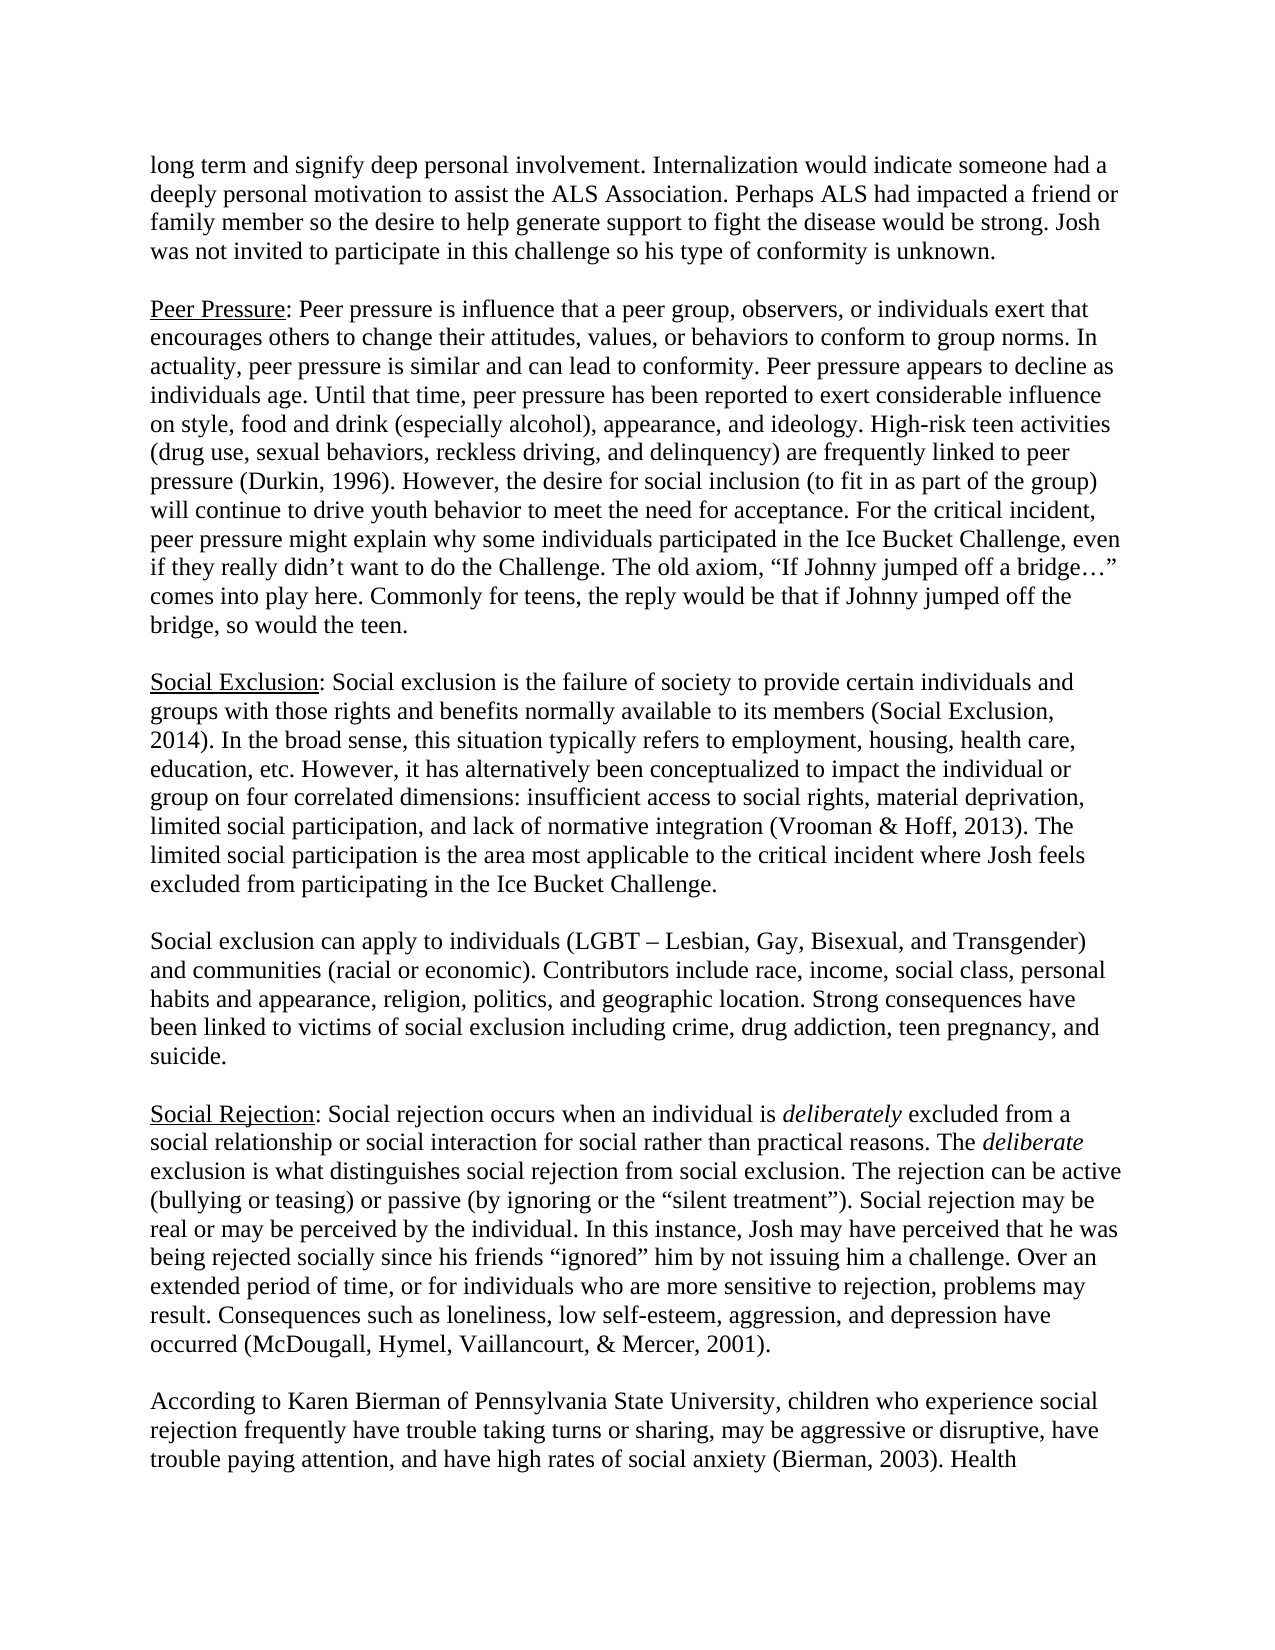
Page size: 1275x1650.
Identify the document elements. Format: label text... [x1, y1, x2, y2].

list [150, 150, 1125, 265]
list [150, 1386, 1125, 1472]
list Social Exclusion: Social exclusion is the failure of society to provide certain individuals and groups with those rights and benefits normally available to its members (Social Exclusion, 2014). In the broad sense, this situation typically refers to employment, housing, health care, education, etc. However, it has alternatively been conceptualized to impact the individual or group on four correlated dimensions: insufficient access to social rights, material deprivation, limited social participation, and lack of normative integration (Vrooman & Hoff, 2013). The limited social participation is the area most applicable to the critical incident where Josh feels excluded from participating in the Ice Bucket Challenge. [150, 667, 1125, 897]
list Social Rejection: Social rejection occurs when an individual is deliberately excluded from a social relationship or social interaction for social rather than practical reasons. The deliberate exclusion is what distinguishes social rejection from social exclusion. The rejection can be active (bullying or teasing) or passive (by ignoring or the “silent treatment”). Social rejection may be real or may be perceived by the individual. In this instance, Josh may have perceived that he was being rejected socially since his friends “ignored” him by not issuing him a challenge. Over an extended period of time, or for individuals who are more sensitive to rejection, problems may result. Consequences such as loneliness, low self-esteem, aggression, and depression have occurred (McDougall, Hymel, Vaillancourt, & Mercer, 2001). [150, 1099, 1125, 1357]
list Peer Pressure: Peer pressure is influence that a peer group, observers, or individuals exert that encourages others to change their attitudes, values, or behaviors to conform to group norms. In actuality, peer pressure is similar and can lead to conformity. Peer pressure appears to decline as individuals age. Until that time, peer pressure has been reported to exert considerable influence on style, food and drink (especially alcohol), appearance, and ideology. High-risk teen activities (drug use, sexual behaviors, reckless driving, and delinquency) are frequently linked to peer pressure (Durkin, 1996). However, the desire for social inclusion (to fit in as part of the group) will continue to drive youth behavior to meet the need for acceptance. For the critical incident, peer pressure might explain why some individuals participated in the Ice Bucket Challenge, even if they really didn’t want to do the Challenge. The old axiom, “If Johnny jumped off a bridge…” comes into play here. Commonly for teens, the reply would be that if Johnny jumped off the bridge, so would the teen. [150, 294, 1125, 639]
list Social exclusion can apply to individuals (LGBT – Lesbian, Gay, Bisexual, and Transgender) and communities (racial or economic). Contributors include race, income, social class, personal habits and appearance, religion, politics, and geographic location. Strong consequences have been linked to victims of social exclusion including crime, drug addiction, teen pregnancy, and suicide. [150, 926, 1125, 1070]
